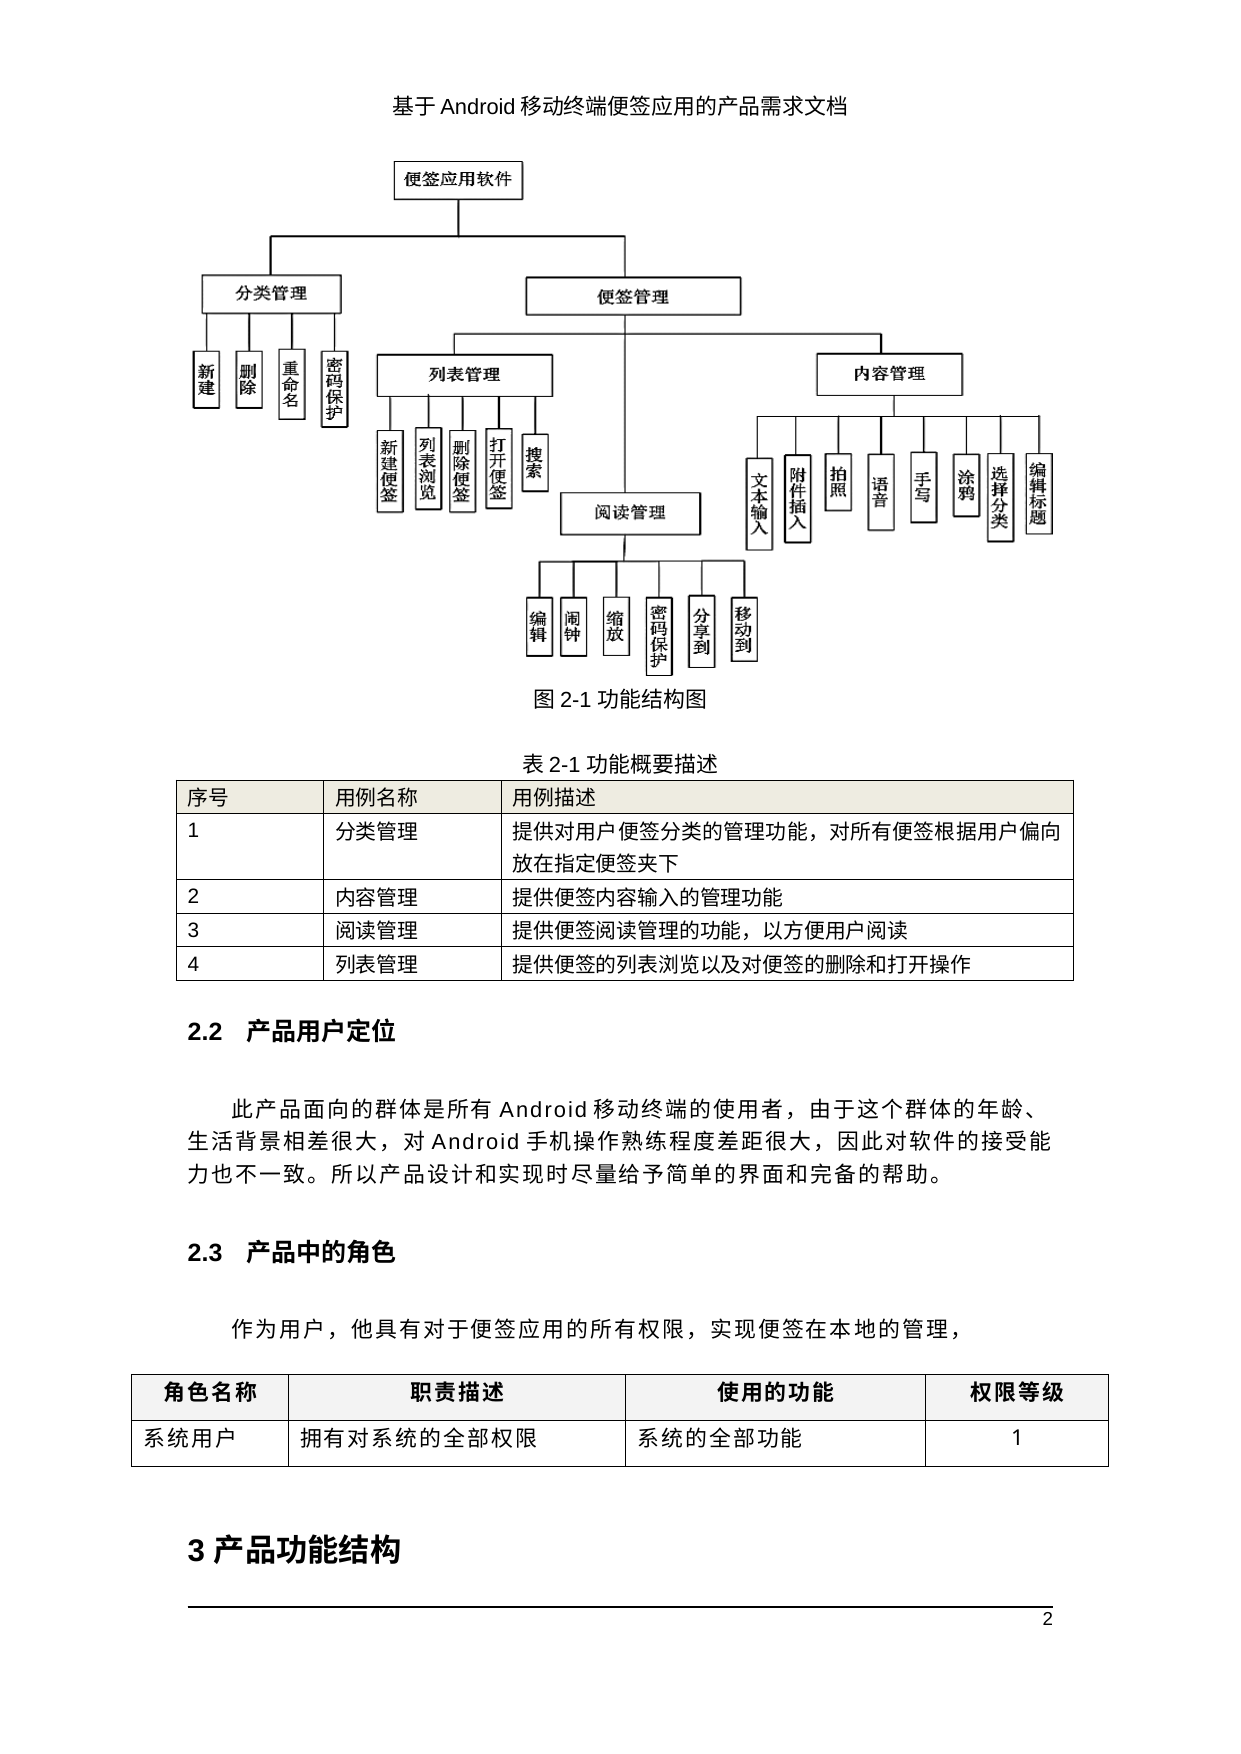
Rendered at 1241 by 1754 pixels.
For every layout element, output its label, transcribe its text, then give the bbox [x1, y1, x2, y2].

table_cell 系统用户 [132, 1421, 288, 1466]
table_header 角色名称 [132, 1375, 288, 1420]
text 图2-1 功能结构图 [187, 682, 1053, 714]
text 此产品面向的群体是所有Android移动终端的使用者，由于这个群体的年龄、生活背景相差很大，对Android手机操作熟练程度差距很大，因此对软件的接受能力也不一致。所以产品设计和实现时尽量给予简单的界面和完备的帮助。 [187, 1091, 1053, 1189]
table_header 职责描述 [289, 1375, 625, 1420]
table_cell 阅读管理 [324, 914, 501, 946]
table_cell 提供便签内容输入的管理功能 [502, 880, 1073, 913]
subtitle 产品用户定位 [187, 997, 1053, 1062]
picture [187, 161, 1053, 676]
table_header 权限等级 [926, 1375, 1108, 1420]
table_cell 系统的全部功能 [626, 1421, 925, 1466]
table_header 使用的功能 [626, 1375, 925, 1420]
table_cell 3 [177, 914, 323, 946]
table_cell 1 [177, 814, 323, 879]
table_cell 分类管理 [324, 814, 501, 879]
table_header 序号 [177, 781, 323, 813]
table_cell 2 [177, 880, 323, 913]
table_cell 提供便签的列表浏览以及对便签的删除和打开操作 [502, 947, 1073, 980]
subtitle 3 产品功能结构 [187, 1516, 1053, 1581]
table_cell 提供便签阅读管理的功能，以方便用户阅读 [502, 914, 1073, 946]
subtitle 产品中的角色 [187, 1218, 1053, 1283]
table_cell 提供对用户便签分类的管理功能，对所有便签根据用户偏向放在指定便签夹下 [502, 814, 1073, 879]
table_header 用例描述 [502, 781, 1073, 813]
table_cell 1 [926, 1421, 1108, 1466]
text 作为用户，他具有对于便签应用的所有权限，实现便签在本地的管理， [187, 1312, 1053, 1344]
table_cell 内容管理 [324, 880, 501, 913]
table_cell 拥有对系统的全部权限 [289, 1421, 625, 1466]
text 表2-1 功能概要描述 [187, 747, 1053, 779]
table_cell 列表管理 [324, 947, 501, 980]
table_header 用例名称 [324, 781, 501, 813]
table_cell 4 [177, 947, 323, 980]
